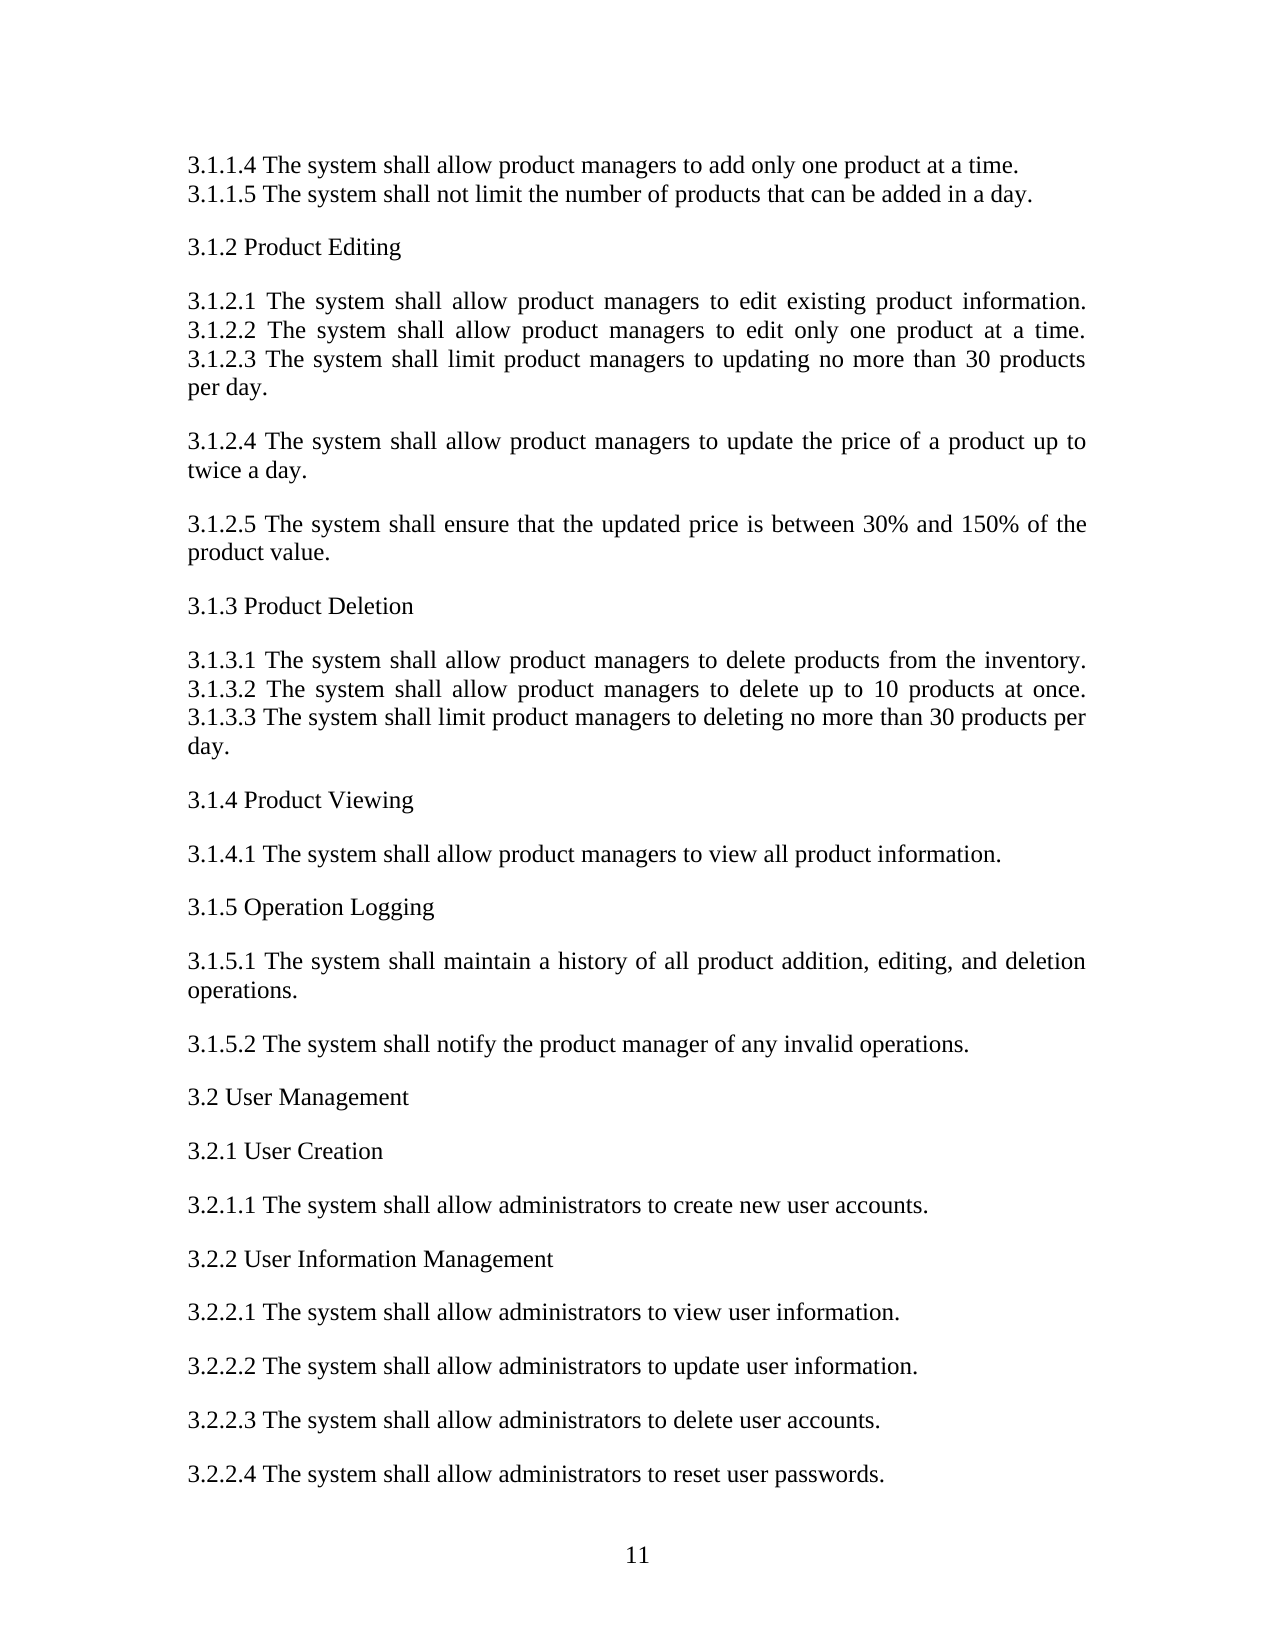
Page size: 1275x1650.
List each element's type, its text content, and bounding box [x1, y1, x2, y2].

text 3.1.5.2 The system shall notify the product manager of any invalid operations. [187, 1029, 1087, 1057]
text 3.2.2.1 The system shall allow administrators to view user information. [187, 1297, 1087, 1326]
text 3.1.2.5 The system shall ensure that the updated price is between 30% and 150% of the product value. [187, 509, 1087, 566]
text 3.2 User Management [187, 1082, 1087, 1111]
text 3.2.1 User Creation [187, 1136, 1087, 1165]
text 3.2.1.1 The system shall allow administrators to create new user accounts. [187, 1190, 1087, 1219]
text 3.2.2.2 The system shall allow administrators to update user information. [187, 1351, 1087, 1380]
text 3.1.3.1 The system shall allow product managers to delete products from the inventory. 3.1.3.2 The system shall allow product managers to delete up to 10 products at once. 3.1.3.3 The system shall limit product managers to deleting no more than 30 products per day. [187, 645, 1087, 760]
text 3.1.2 Product Editing [187, 232, 1087, 261]
text 3.2.2 User Information Management [187, 1244, 1087, 1272]
text 3.2.2.3 The system shall allow administrators to delete user accounts. [187, 1405, 1087, 1434]
text 3.1.1.4 The system shall allow product managers to add only one product at a time. 3.1.1.5 The system shall not limit the number of products that can be added in a day. [187, 150, 1087, 207]
text 3.1.2.1 The system shall allow product managers to edit existing product information. 3.1.2.2 The system shall allow product managers to edit only one product at a time. 3.1.2.3 The system shall limit product managers to updating no more than 30 products per day. [187, 286, 1087, 401]
text 3.1.5 Operation Logging [187, 892, 1087, 921]
text 3.1.4 Product Viewing [187, 785, 1087, 814]
text 3.1.5.1 The system shall maintain a history of all product addition, editing, and deletion operations. [187, 946, 1087, 1004]
text 3.1.3 Product Deletion [187, 591, 1087, 620]
text 3.2.2.4 The system shall allow administrators to reset user passwords. [187, 1459, 1087, 1487]
text 3.1.2.4 The system shall allow product managers to update the price of a product up to twice a day. [187, 426, 1087, 484]
text 3.1.4.1 The system shall allow product managers to view all product information. [187, 839, 1087, 867]
